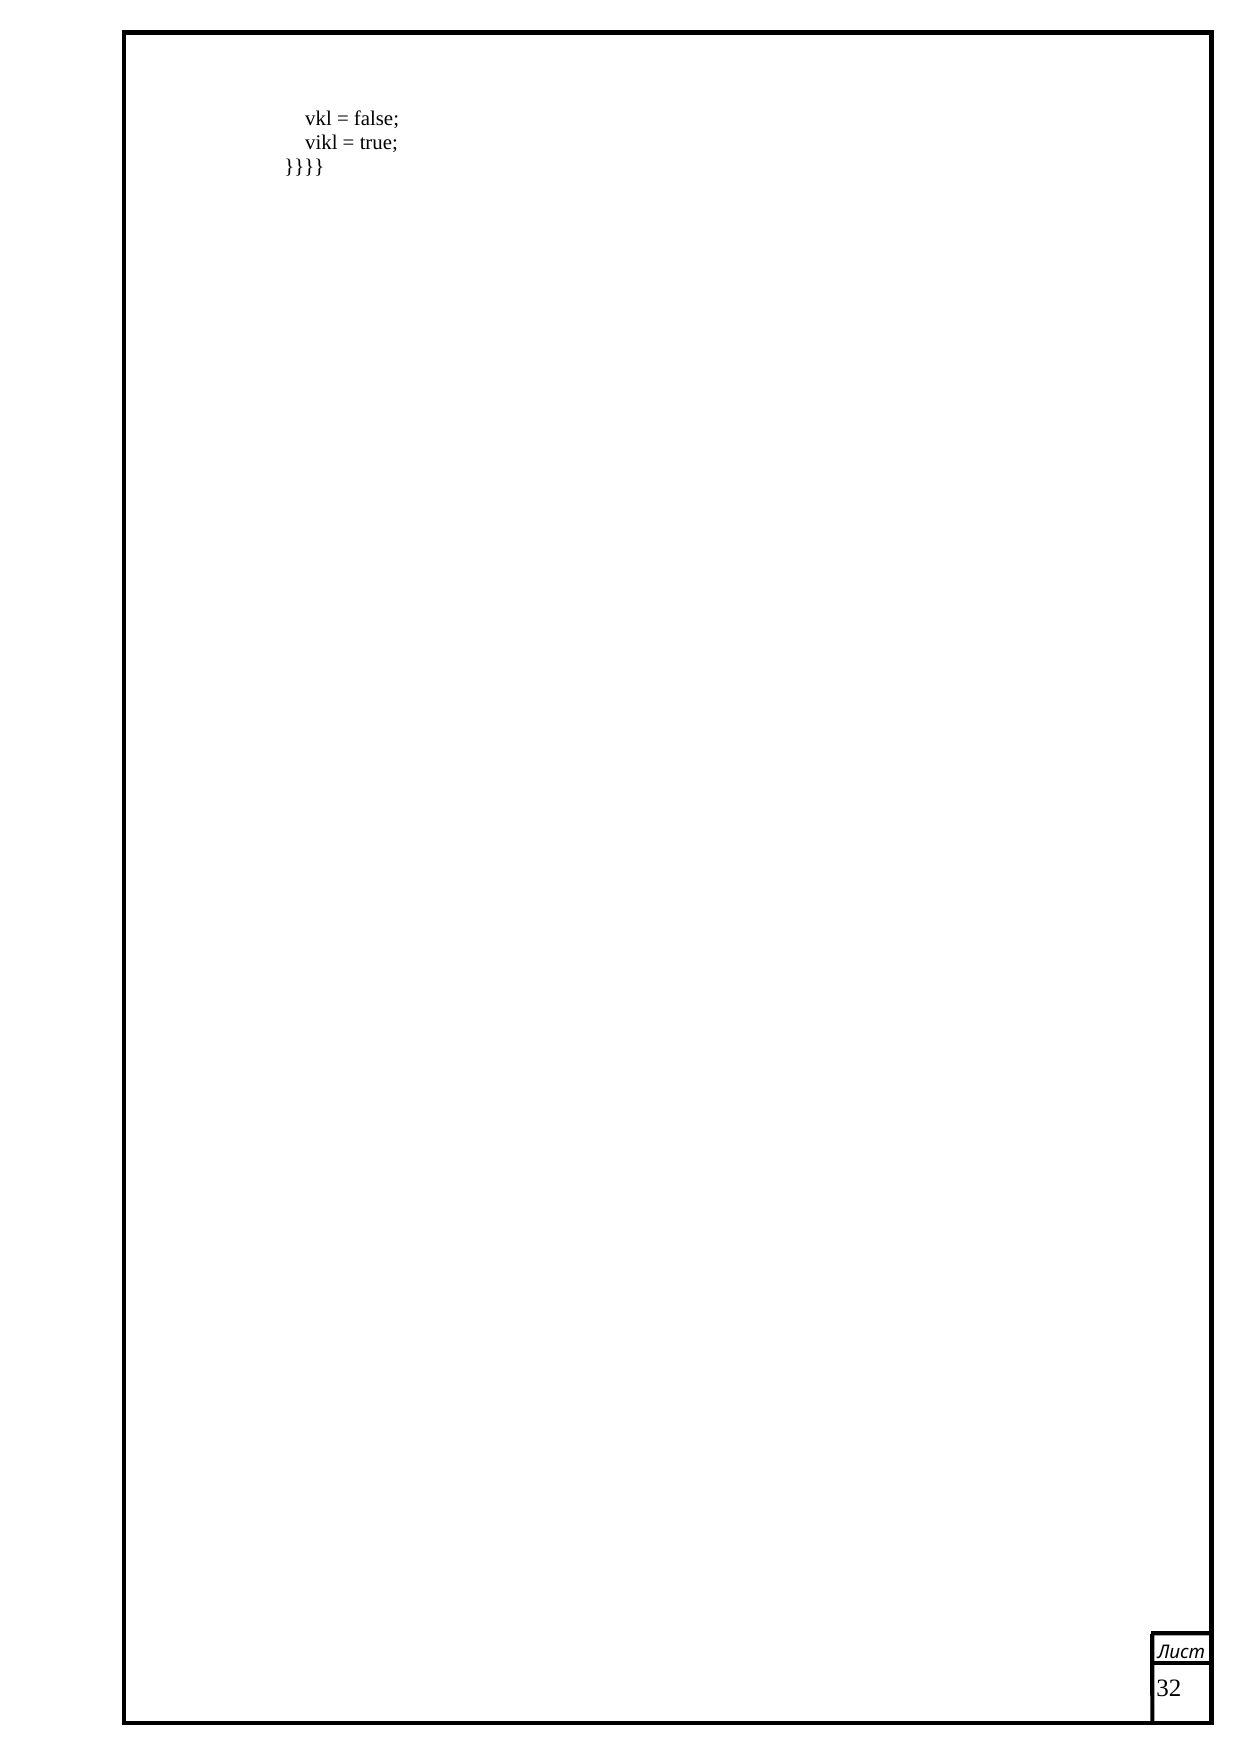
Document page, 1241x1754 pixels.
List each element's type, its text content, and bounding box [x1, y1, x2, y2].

text vkl = false; [148, 106, 1181, 129]
text vikl = true; [148, 129, 1181, 154]
text }}}} [148, 154, 1181, 178]
